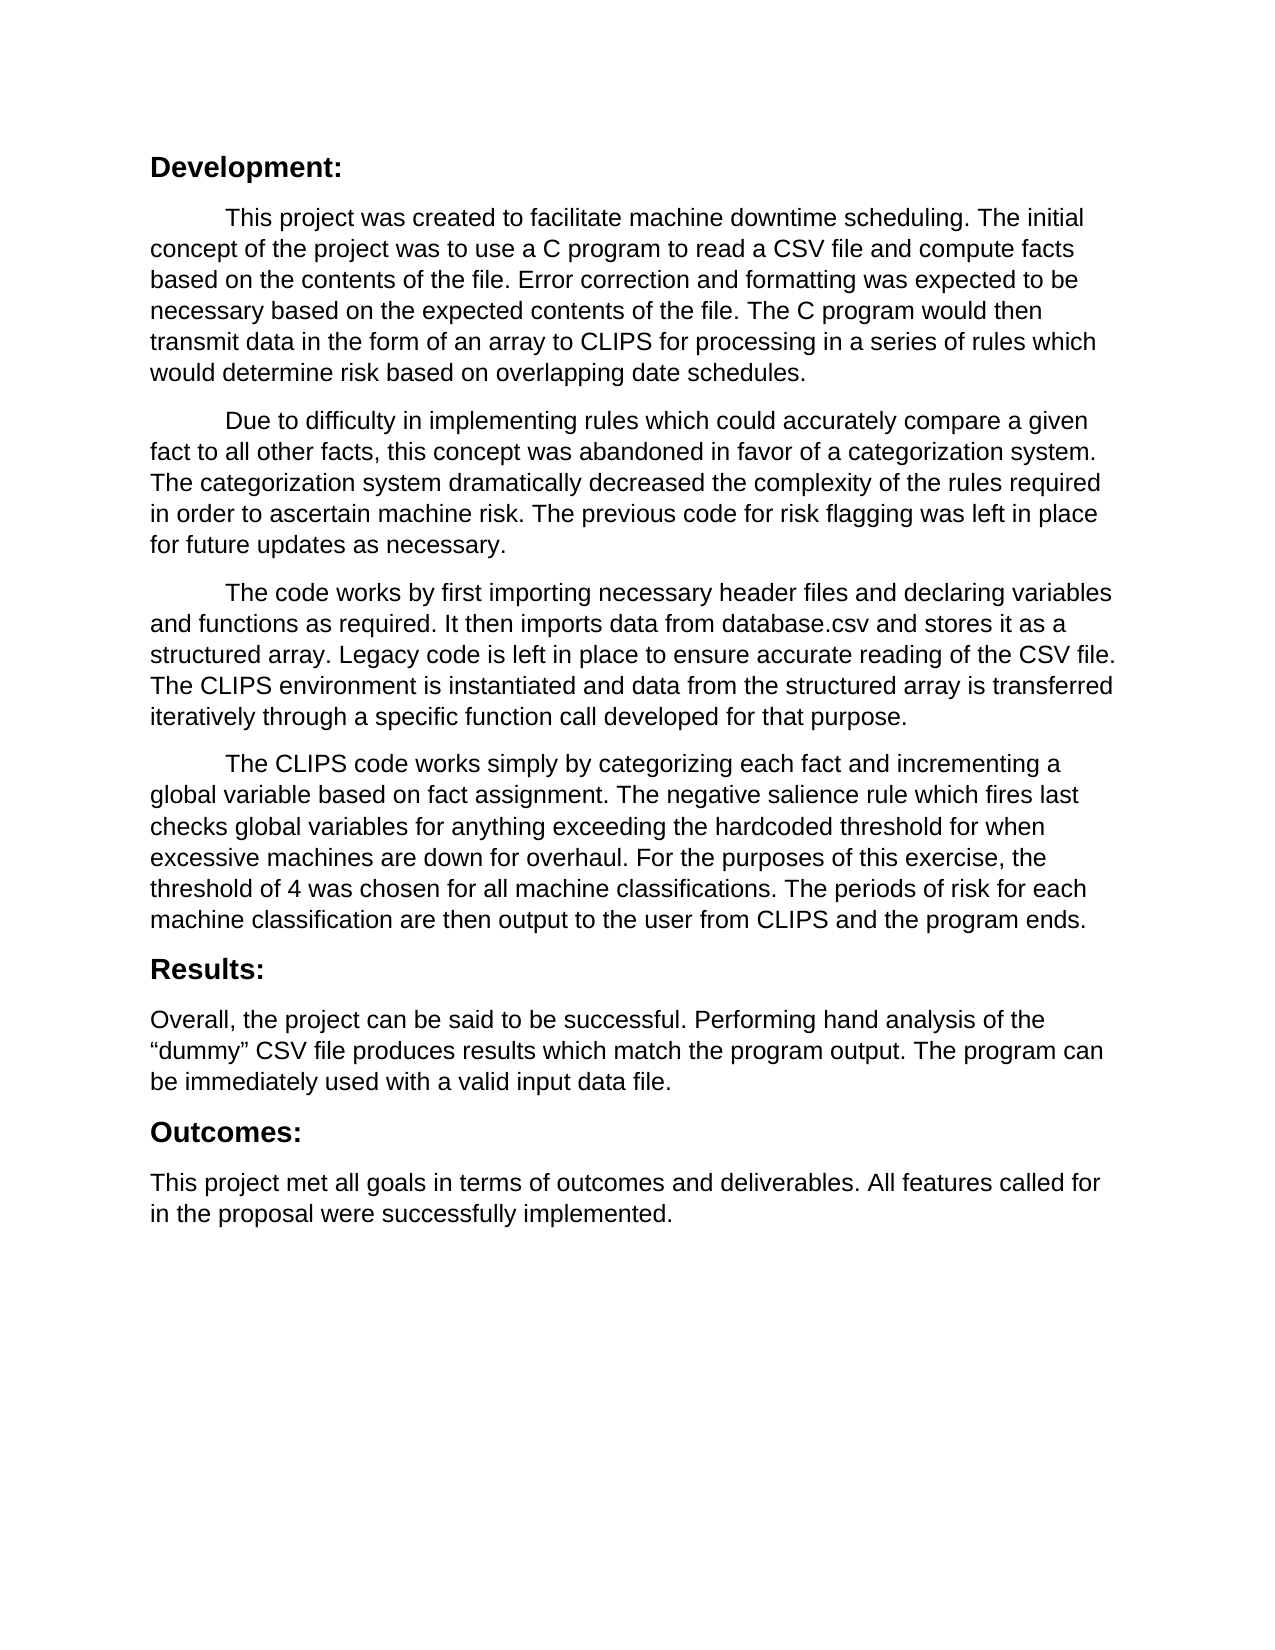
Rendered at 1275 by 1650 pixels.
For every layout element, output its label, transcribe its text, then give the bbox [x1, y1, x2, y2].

text Outcomes: [150, 1115, 1125, 1148]
text Due to difficulty in implementing rules which could accurately compare a given fact to all other facts, this concept was abandoned in favor of a categorization system. The categorization system dramatically decreased the complexity of the rules required in order to ascertain machine risk. The previous code for risk flagging was left in place for future updates as necessary. [150, 406, 1125, 559]
text Results: [150, 952, 1125, 986]
text The code works by first importing necessary header files and declaring variables and functions as required. It then imports data from database.csv and stores it as a structured array. Legacy code is left in place to ensure accurate reading of the CSV file. The CLIPS environment is instantiated and data from the structured array is transferred iteratively through a specific function call developed for that purpose. [150, 578, 1125, 731]
text This project met all goals in terms of outcomes and deliverables. All features called for in the proposal were successfully implemented. [150, 1168, 1125, 1228]
text Overall, the project can be said to be successful. Performing hand analysis of the “dummy” CSV file produces results which match the program output. The program can be immediately used with a valid input data file. [150, 1005, 1125, 1096]
text The CLIPS code works simply by categorizing each fact and incrementing a global variable based on fact assignment. The negative salience rule which fires last checks global variables for anything exceeding the hardcoded threshold for when excessive machines are down for overhaul. For the purposes of this exercise, the threshold of 4 was chosen for all machine classifications. The periods of risk for each machine classification are then output to the user from CLIPS and the program ends. [150, 749, 1125, 933]
text This project was created to facilitate machine downtime scheduling. The initial concept of the project was to use a C program to read a CSV file and compute facts based on the contents of the file. Error correction and formatting was expected to be necessary based on the expected contents of the file. The C program would then transmit data in the form of an array to CLIPS for processing in a series of rules which would determine risk based on overlapping date schedules. [150, 203, 1125, 387]
text Development: [150, 150, 1125, 183]
